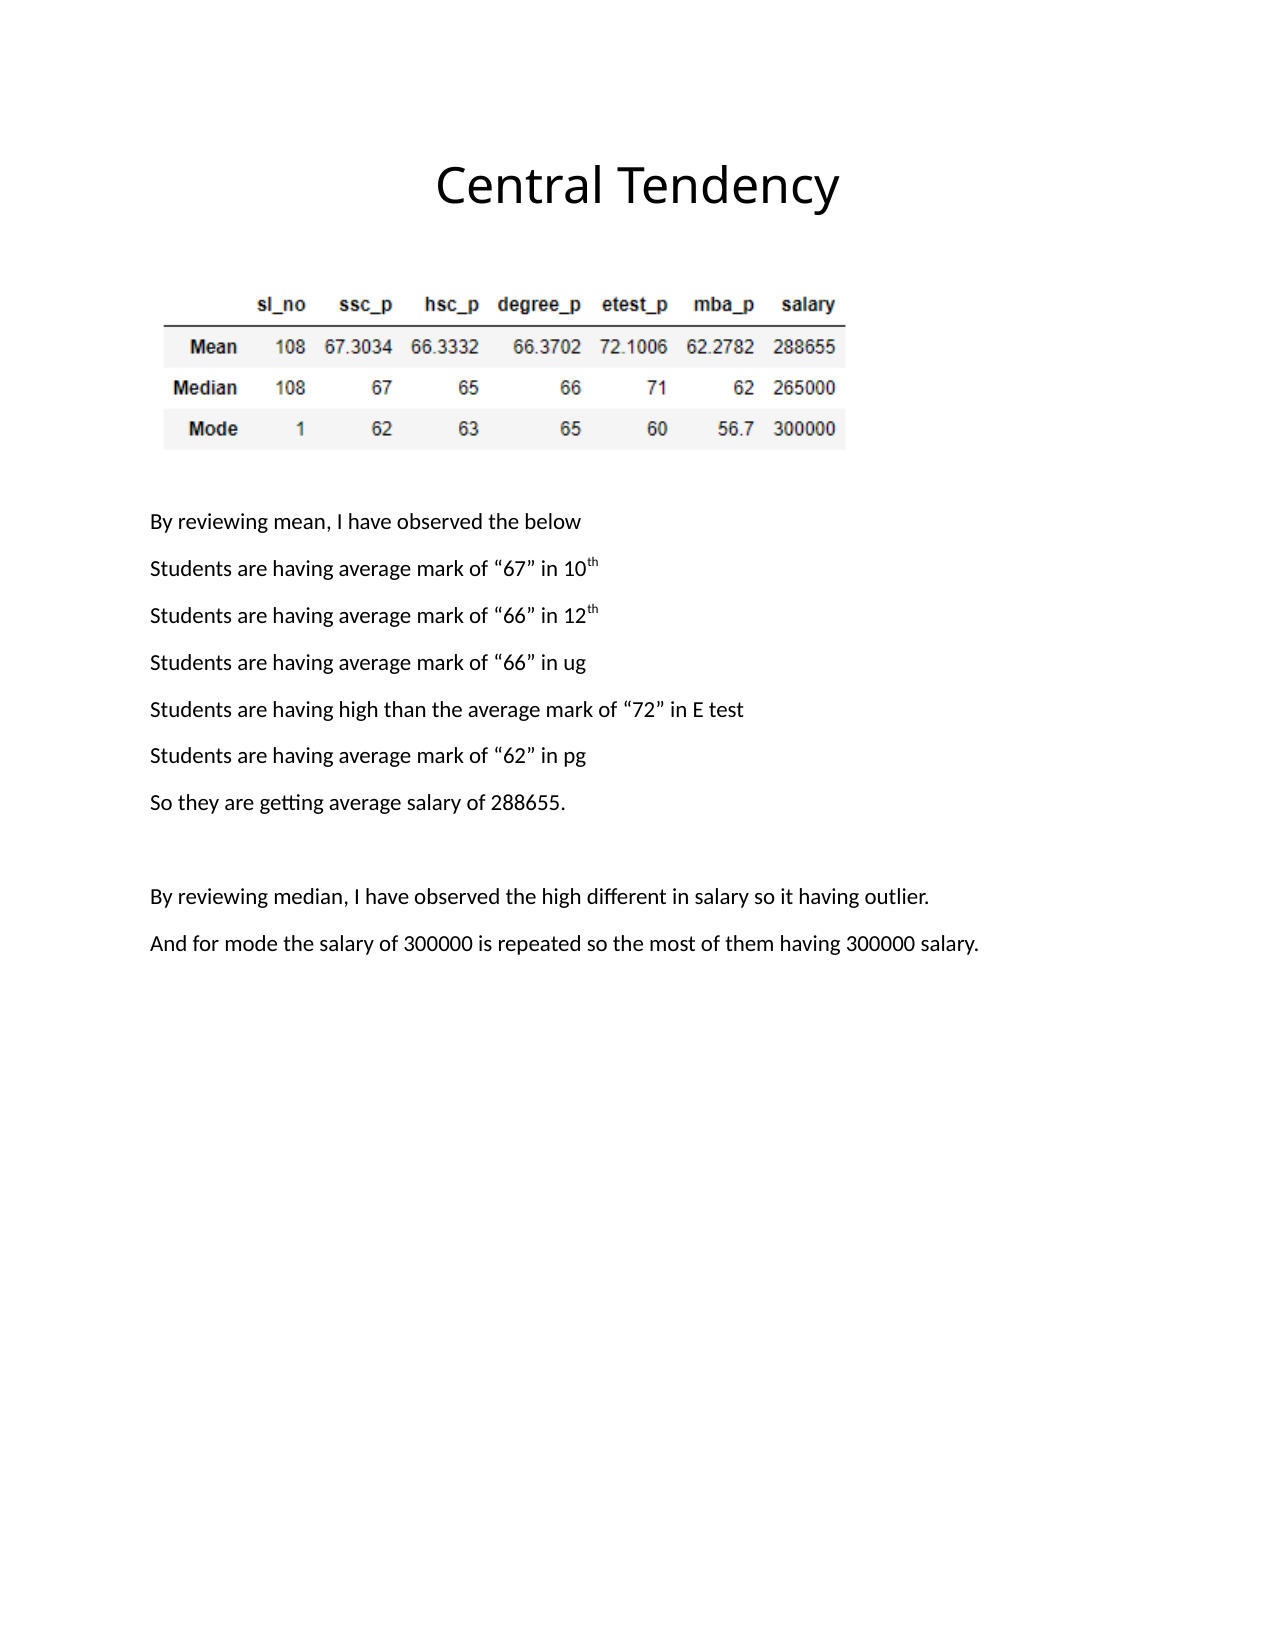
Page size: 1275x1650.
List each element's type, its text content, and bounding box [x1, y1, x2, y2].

text Students are having average mark of “67” in 10th [150, 554, 1125, 582]
text Students are having average mark of “62” in pg [150, 742, 1125, 769]
text Students are having average mark of “66” in 12th [150, 601, 1125, 629]
text By reviewing median, I have observed the high different in salary so it having outlier. [150, 882, 1125, 910]
text So they are getting average salary of 288655. [150, 788, 1125, 816]
title Central Tendency [150, 150, 1125, 218]
text By reviewing mean, I have observed the below [150, 507, 1125, 535]
picture [150, 265, 877, 461]
text Students are having high than the average mark of “72” in E test [150, 695, 1125, 723]
text And for mode the salary of 300000 is repeated so the most of them having 300000 salary. [150, 929, 1125, 957]
text Students are having average mark of “66” in ug [150, 648, 1125, 676]
